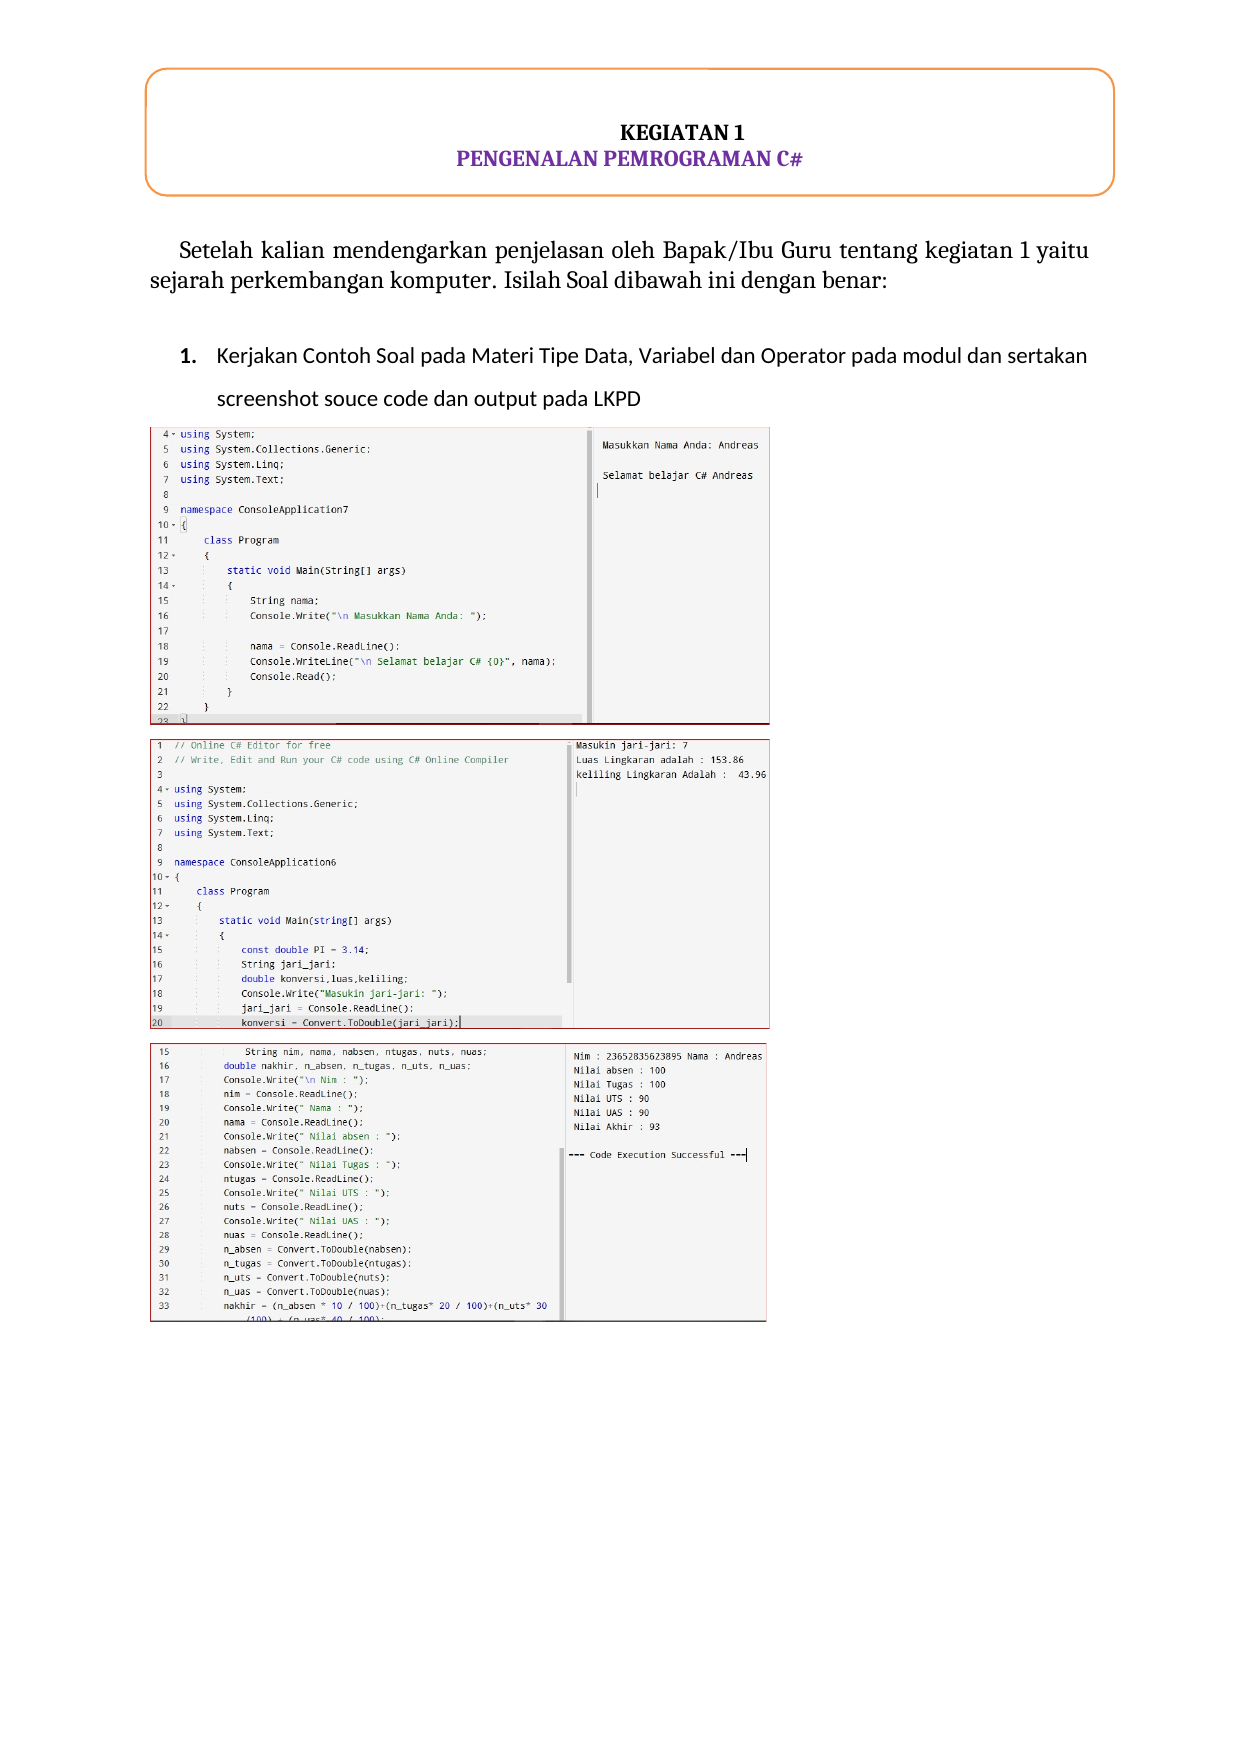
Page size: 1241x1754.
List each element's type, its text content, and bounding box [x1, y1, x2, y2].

text Setelah kalian mendengarkan penjelasan oleh Bapak/Ibu Guru tentang kegiatan 1 yaitu sejarah perkembangan komputer. Isilah Soal dibawah ini dengan benar: [150, 236, 1090, 294]
picture [150, 427, 770, 725]
picture [150, 1043, 767, 1322]
list Kerjakan Contoh Soal pada Materi Tipe Data, Variabel dan Operator pada modul dan sertakan screenshot souce code dan output pada LKPD [179, 341, 1095, 412]
picture [150, 739, 770, 1029]
